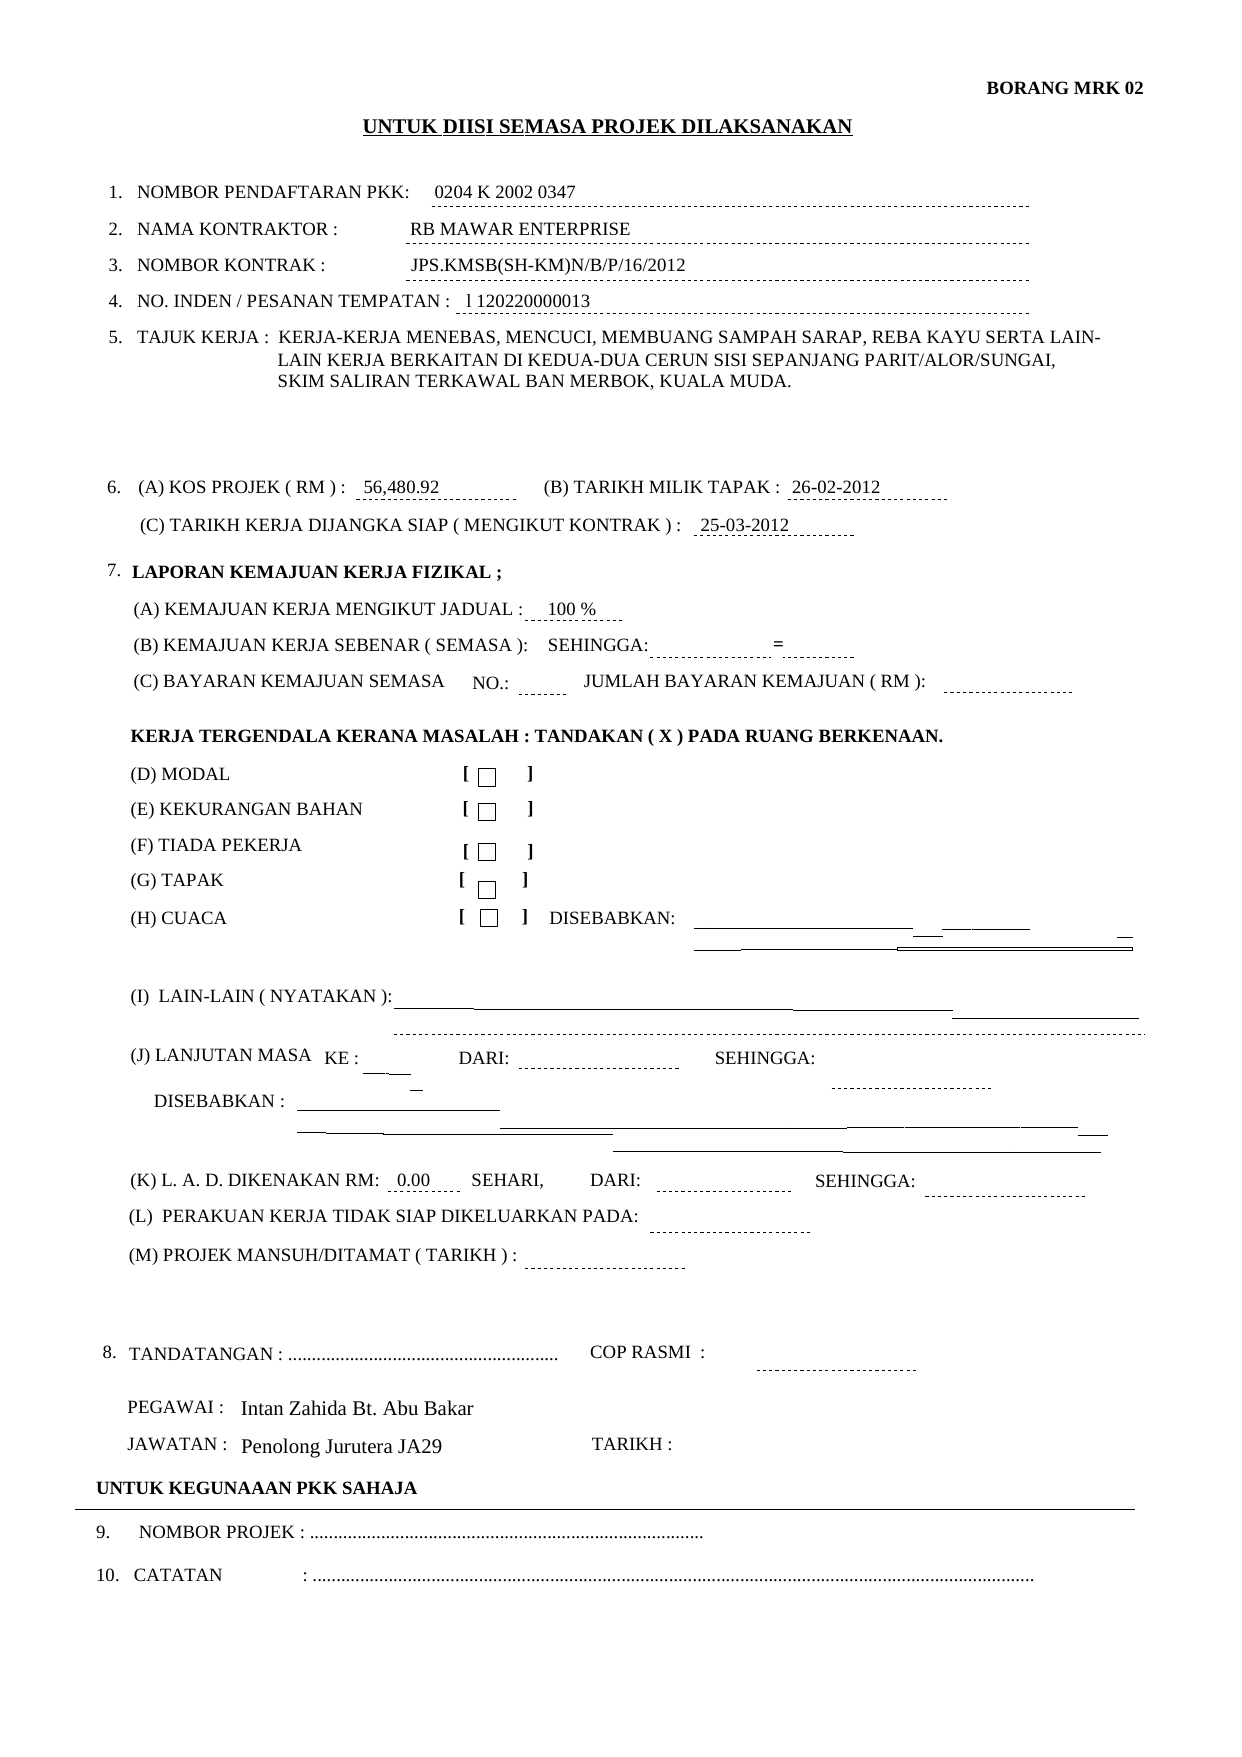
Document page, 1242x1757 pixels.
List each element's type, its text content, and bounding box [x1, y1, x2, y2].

text 8. TANDATANGAN : ......................................................... COP RASMI : [97, 1341, 710, 1364]
text DARI: SEHINGGA: [458, 1047, 1156, 1068]
text UNTUK KEGUNAAAN PKK SAHAJA [96, 1477, 1156, 1499]
text (B) KEMAJUAN KERJA SEBENAR ( SEMASA ): SEHINGGA: = [133, 633, 1156, 654]
text KE : [324, 1047, 364, 1068]
text 2. NAMA KONTRAKTOR : RB MAWAR ENTERPRISE [108, 217, 1156, 239]
text 9. NOMBOR PROJEK : ................................................................................... [96, 1521, 1156, 1542]
text [ ] DISEBABKAN: [458, 905, 1156, 928]
text BORANG MRK 02 [986, 77, 1156, 98]
text JUMLAH BAYARAN KEMAJUAN ( RM ): [583, 670, 1156, 692]
text 3. NOMBOR KONTRAK : JPS.KMSB(SH-KM)N/B/P/16/2012 [108, 254, 1156, 275]
text UNTUK DIISI SEMASA PROJEK DILAKSANAKAN [362, 114, 856, 137]
text (J) LANJUTAN MASA [130, 1043, 315, 1064]
text 4. NO. INDEN / PESANAN TEMPATAN : l 120220000013 [108, 290, 1156, 312]
text (A) KEMAJUAN KERJA MENGIKUT JADUAL : 100 % [133, 597, 1156, 619]
text JAWATAN : Penolong Jurutera JA29 TARIKH : [127, 1434, 1156, 1457]
text PEGAWAI : Intan Zahida Bt. Abu Bakar [127, 1396, 1156, 1420]
text (I) LAIN-LAIN ( NYATAKAN ): [130, 985, 1156, 1006]
text (K) L. A. D. DIKENAKAN RM: 0.00 SEHARI, DARI: SEHINGGA: (L) PERAKUAN KERJA TIDAK SIAP DIKELUARKAN PADA: [129, 1169, 920, 1227]
text (H) CUACA [130, 907, 231, 927]
text (M) PROJEK MANSUH/DITAMAT ( TARIKH ) : [129, 1243, 1156, 1264]
text 1. NOMBOR PENDAFTARAN PKK: 0204 K 2002 0347 [108, 181, 1156, 203]
text 5. TAJUK KERJA : KERJA-KERJA MENEBAS, MENCUCI, MEMBUANG SAMPAH SARAP, REBA KAYU SERTA LAIN- LAIN KERJA BERKAITAN DI KEDUA-DUA CERUN SISI SEPANJANG PARIT/ALOR/SUNGAI, SKIM SALIRAN TERKAWAL BAN MERBOK, KUALA MUDA. [108, 326, 1107, 392]
text DISEBABKAN : [154, 1089, 1156, 1110]
text (D) MODAL [ ] (E) KEKURANGAN BAHAN [ ] (F) TIADA PEKERJA [ ] (G) TAPAK [ ] [130, 752, 533, 894]
text (C) BAYARAN KEMAJUAN SEMASA NO.: [133, 672, 513, 692]
text 6. (A) KOS PROJEK ( RM ) : 56,480.92 (B) TARIKH MILIK TAPAK : 26-02-2012 (C) TARIKH KERJA DIJANGKA SIAP ( MENGIKUT KONTRAK ) : 25-03-2012 [107, 476, 885, 535]
text 10. CATATAN : ........................................................................................................................................................ [96, 1564, 1156, 1586]
text 7. LAPORAN KEMAJUAN KERJA FIZIKAL ; [107, 559, 1156, 583]
text KERJA TERGENDALA KERANA MASALAH : TANDAKAN ( X ) PADA RUANG BERKENAAN. [130, 724, 1156, 745]
